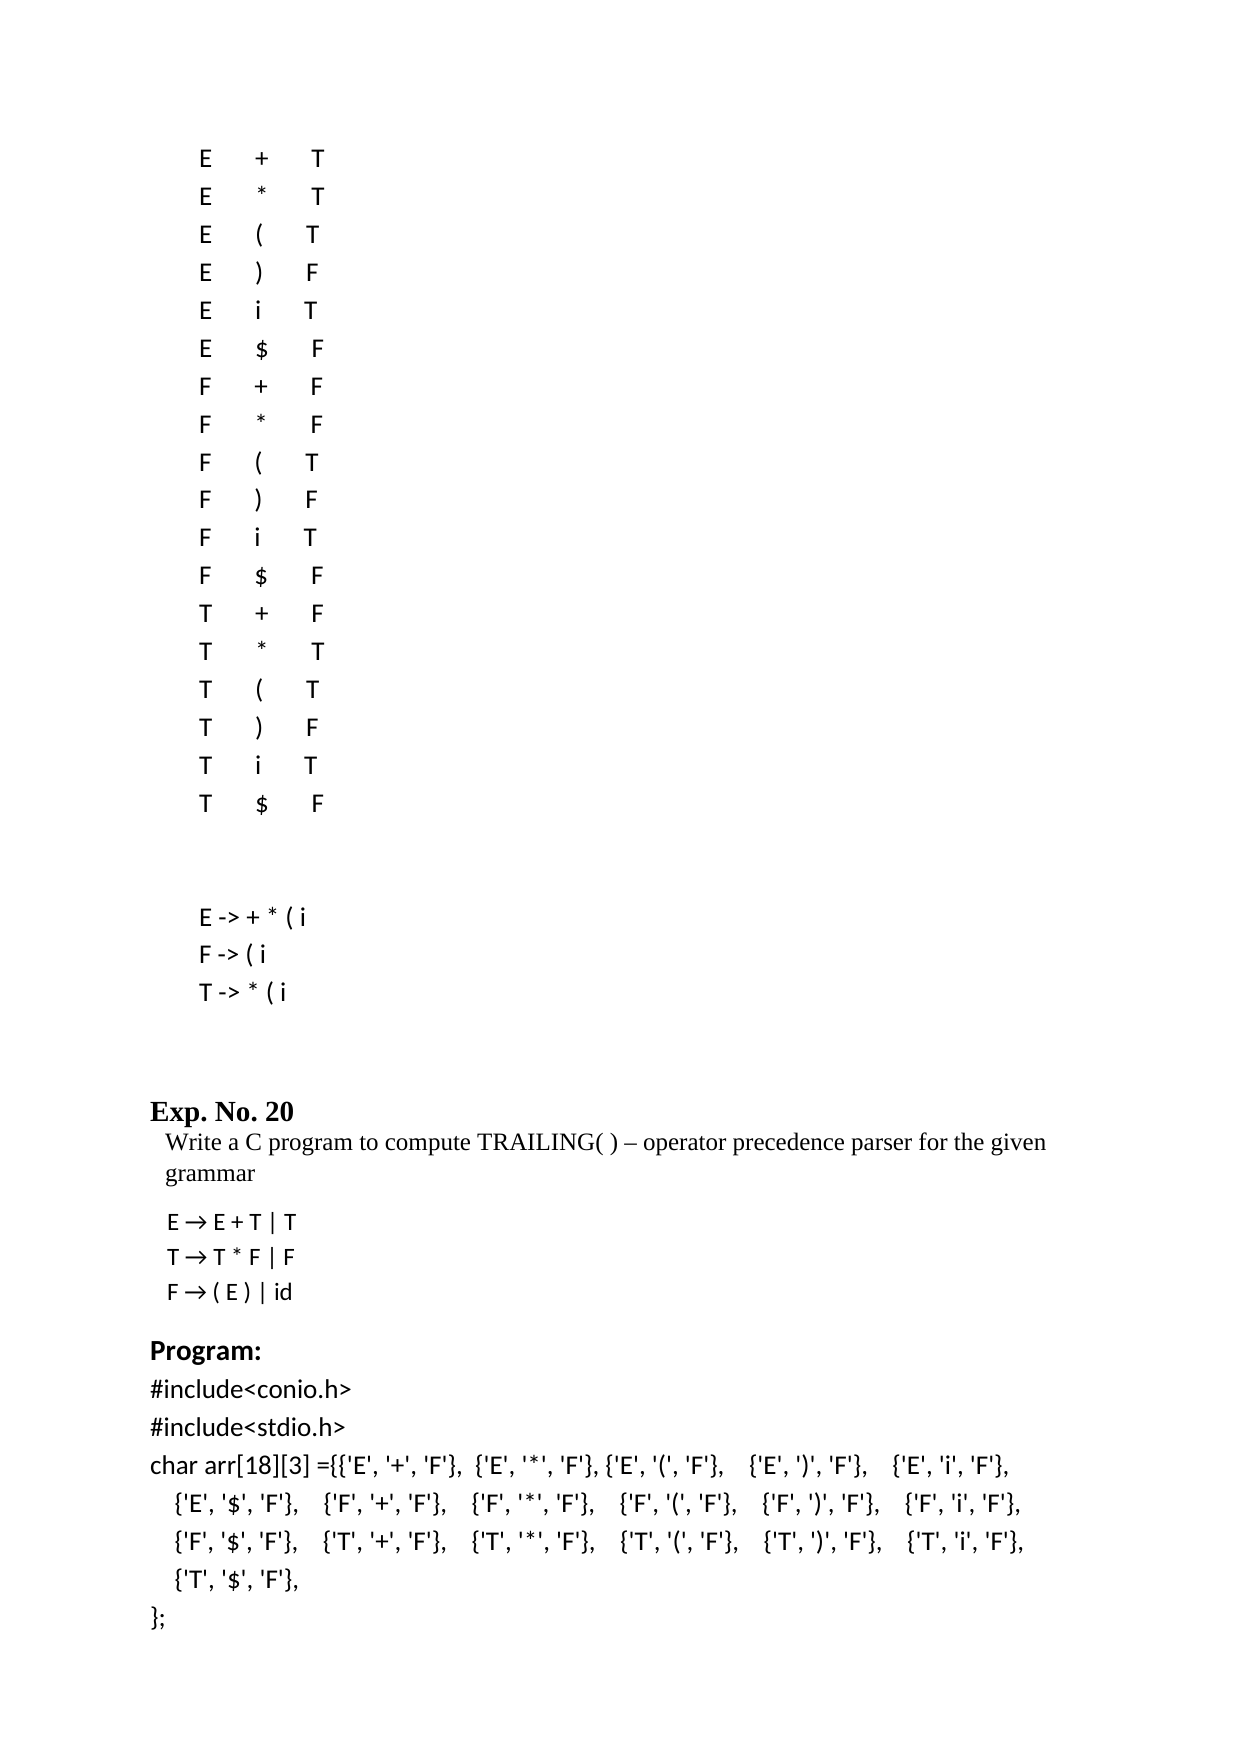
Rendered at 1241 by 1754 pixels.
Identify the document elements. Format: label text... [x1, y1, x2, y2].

text Exp. No. 20 [150, 1094, 1095, 1127]
text {'E', '$', 'F'}, {'F', '+', 'F'}, {'F', '*', 'F'}, {'F', '(', 'F'}, {'F', ')', 'F'}, {'F', 'i', 'F'}, [150, 1486, 1090, 1519]
text F + F [150, 369, 1090, 402]
text T ) F [150, 710, 1090, 743]
text T i T [150, 748, 1090, 781]
text {'T', '$', 'F'}, [150, 1562, 1090, 1595]
list Write a C program to compute TRAILING( ) – operator precedence parser for the given grammar [165, 1127, 1090, 1187]
text #include<conio.h> [150, 1373, 1090, 1406]
text T ( T [150, 672, 1090, 705]
text T + F [150, 596, 1090, 629]
text E → E + T | T [150, 1206, 1090, 1236]
text T * T [150, 634, 1090, 667]
text {'F', '$', 'F'}, {'T', '+', 'F'}, {'T', '*', 'F'}, {'T', '(', 'F'}, {'T', ')', 'F'}, {'T', 'i', 'F'}, [150, 1524, 1090, 1557]
text T → T * F | F [150, 1241, 1090, 1271]
text F ) F [150, 483, 1090, 516]
text F -> ( i [150, 938, 1090, 971]
text E -> + * ( i [150, 900, 1090, 933]
text E ( T [150, 217, 1090, 250]
text E $ F [150, 331, 1090, 364]
text E i T [150, 293, 1090, 326]
text T $ F [150, 786, 1090, 819]
text E * T [150, 179, 1090, 212]
text F $ F [150, 558, 1090, 591]
text F ( T [150, 445, 1090, 478]
text Program: [150, 1332, 1090, 1367]
text F → ( E ) | id [150, 1276, 1090, 1306]
text F * F [150, 407, 1090, 440]
text #include<stdio.h> [150, 1411, 1090, 1444]
text T -> * ( i [150, 976, 1090, 1008]
text F i T [150, 521, 1090, 553]
text E ) F [150, 255, 1090, 288]
text }; [150, 1600, 1090, 1633]
text E + T [150, 141, 1090, 174]
text char arr[18][3] ={{'E', '+', 'F'}, {'E', '*', 'F'}, {'E', '(', 'F'}, {'E', ')', 'F'}, {'E', 'i', 'F'}, [150, 1448, 1090, 1482]
